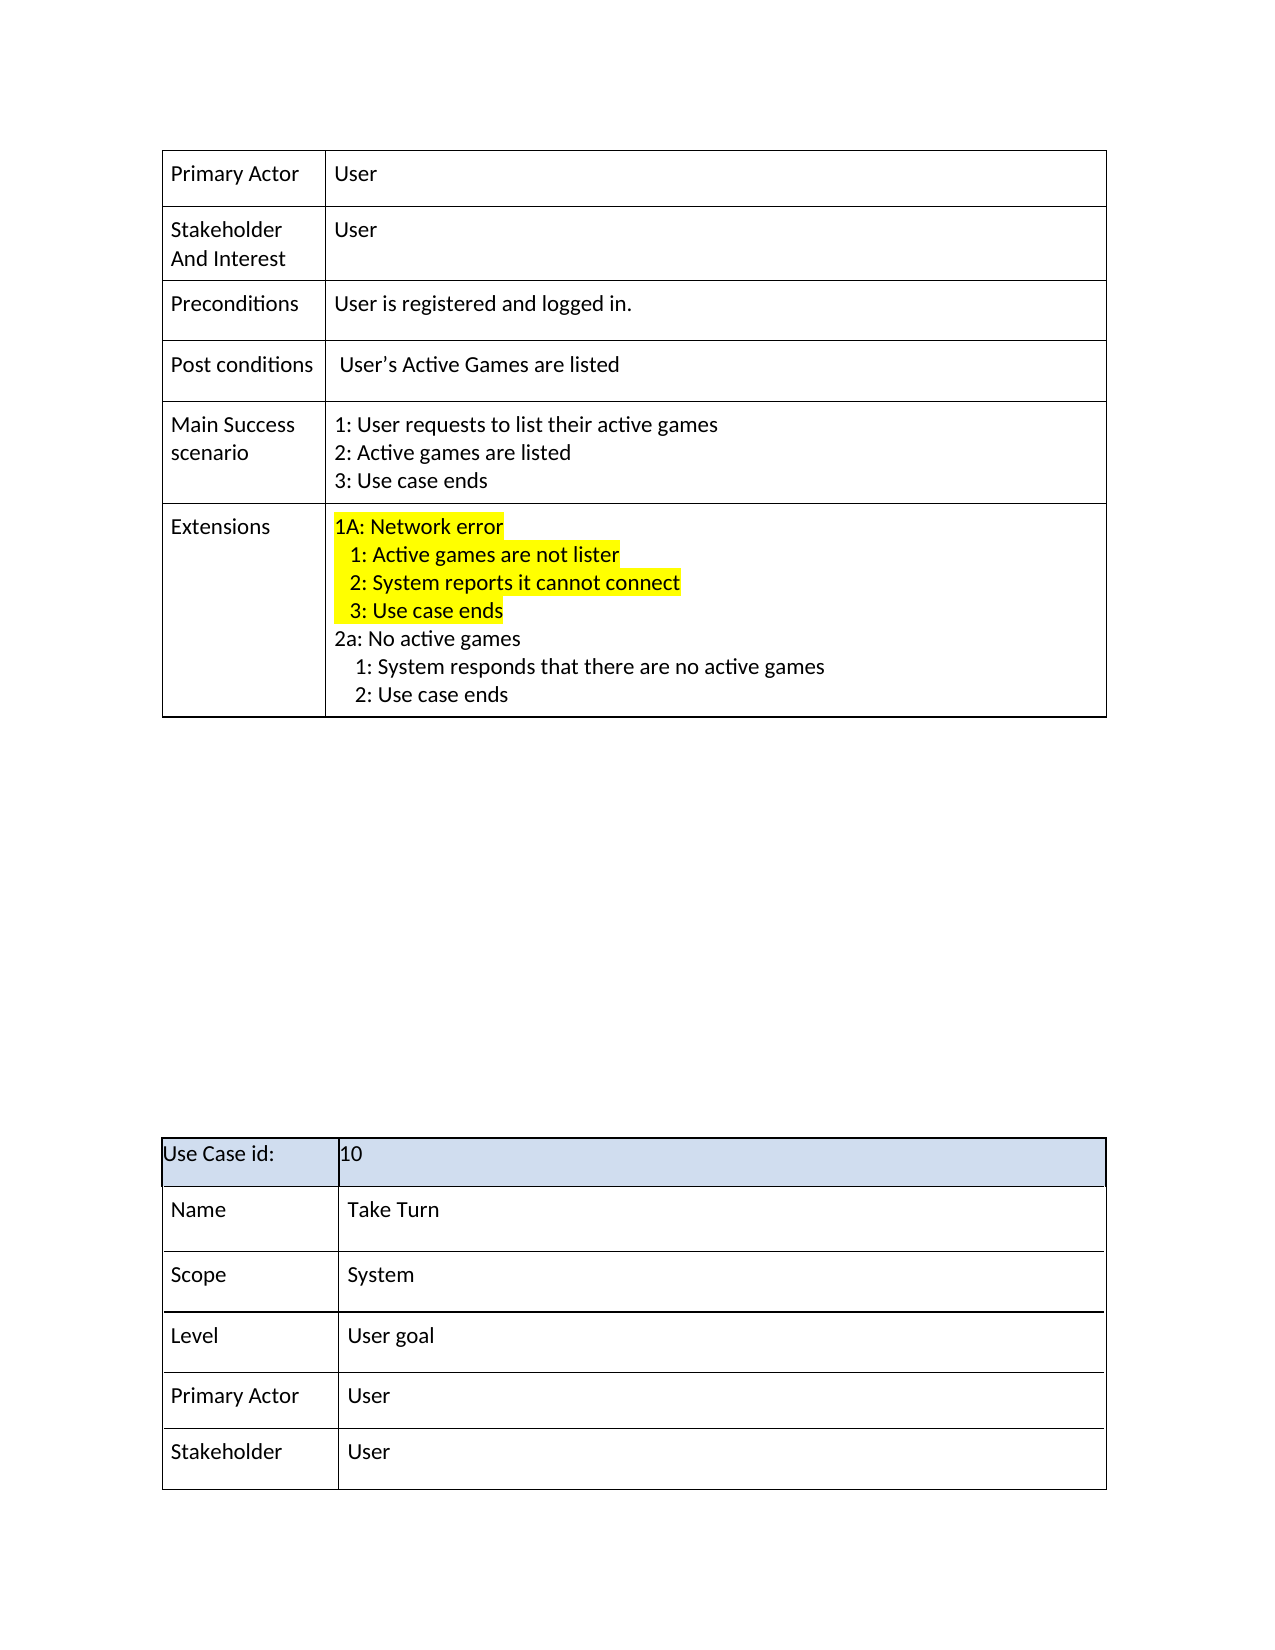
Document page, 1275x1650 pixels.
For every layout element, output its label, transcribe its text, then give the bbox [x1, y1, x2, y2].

table_cell 1: User requests to list their active games 2: Active games are listed 3: Use case ends [326, 402, 1106, 503]
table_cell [163, 1429, 338, 1488]
table_cell Extensions [163, 504, 325, 716]
table_cell User is registered and logged in. [326, 281, 1106, 340]
table_cell System [339, 1251, 1106, 1311]
table_cell User’s Active Games are listed [326, 341, 1106, 401]
table_cell User [339, 1372, 1106, 1428]
table_cell Preconditions [163, 281, 325, 340]
table_header 10 [340, 1139, 1105, 1186]
table_cell Scope [163, 1252, 338, 1311]
table_cell Name [163, 1187, 338, 1251]
table_cell Post conditions [163, 341, 325, 401]
table_cell 1A: Network error 1: Active games are not lister 2: System reports it cannot connect 3: Use case ends 2a: No active games 1: System responds that there are no active games 2: Use case ends [326, 504, 1106, 716]
table_cell Stakeholder And Interest [163, 207, 325, 280]
table_cell Level [163, 1312, 338, 1372]
table_cell Take Turn [339, 1186, 1106, 1251]
table_cell User goal [339, 1311, 1106, 1372]
table_cell User [339, 1428, 1106, 1488]
table_cell Main Success scenario [163, 402, 325, 503]
table_header Use Case id: [163, 1139, 338, 1186]
table_cell User [326, 207, 1106, 280]
table_cell Primary Actor [163, 151, 325, 206]
table_cell User [326, 151, 1106, 206]
table_cell Primary Actor [163, 1373, 338, 1428]
